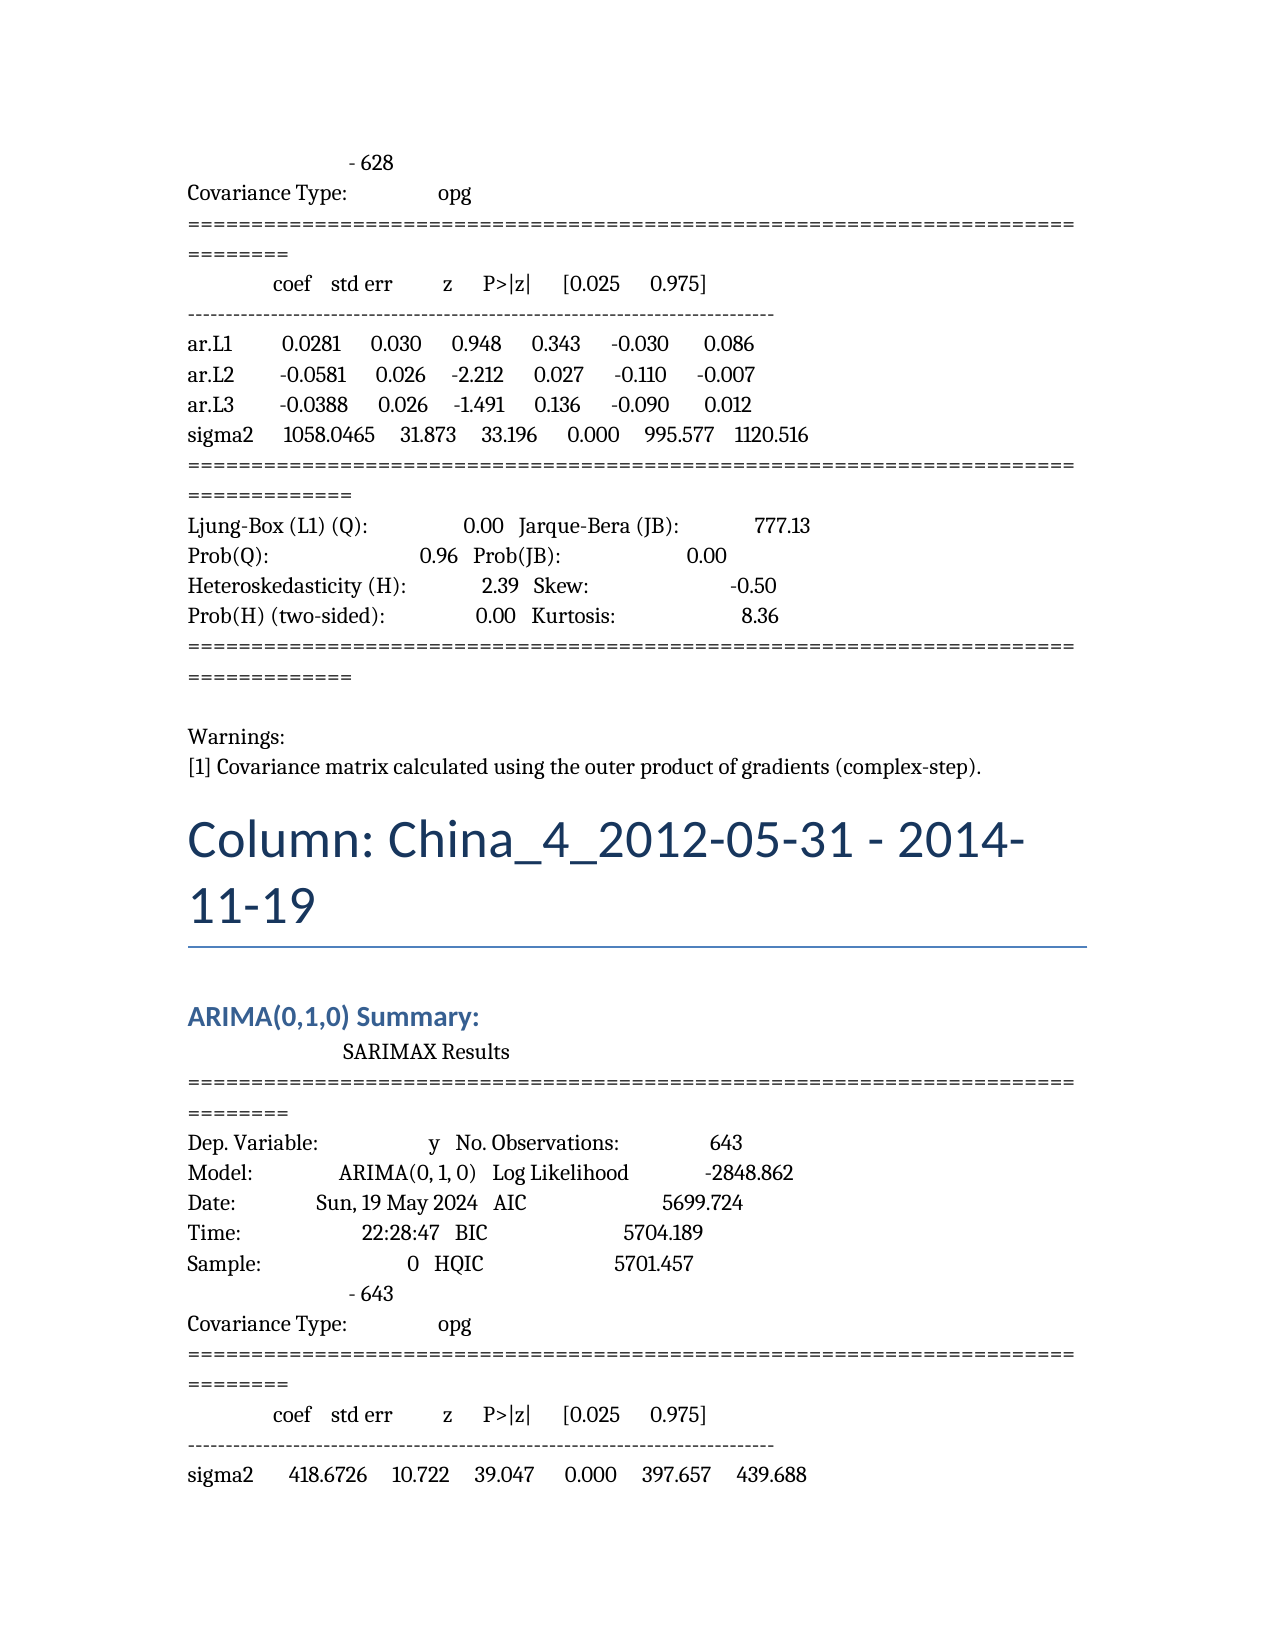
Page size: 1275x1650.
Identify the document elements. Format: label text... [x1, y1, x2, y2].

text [187, 150, 1087, 781]
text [187, 1039, 1087, 1488]
title Column: China_4_2012-05-31 - 2014-11-19 [187, 805, 1087, 948]
subtitle ARIMA(0,1,0) Summary: [187, 998, 1087, 1033]
